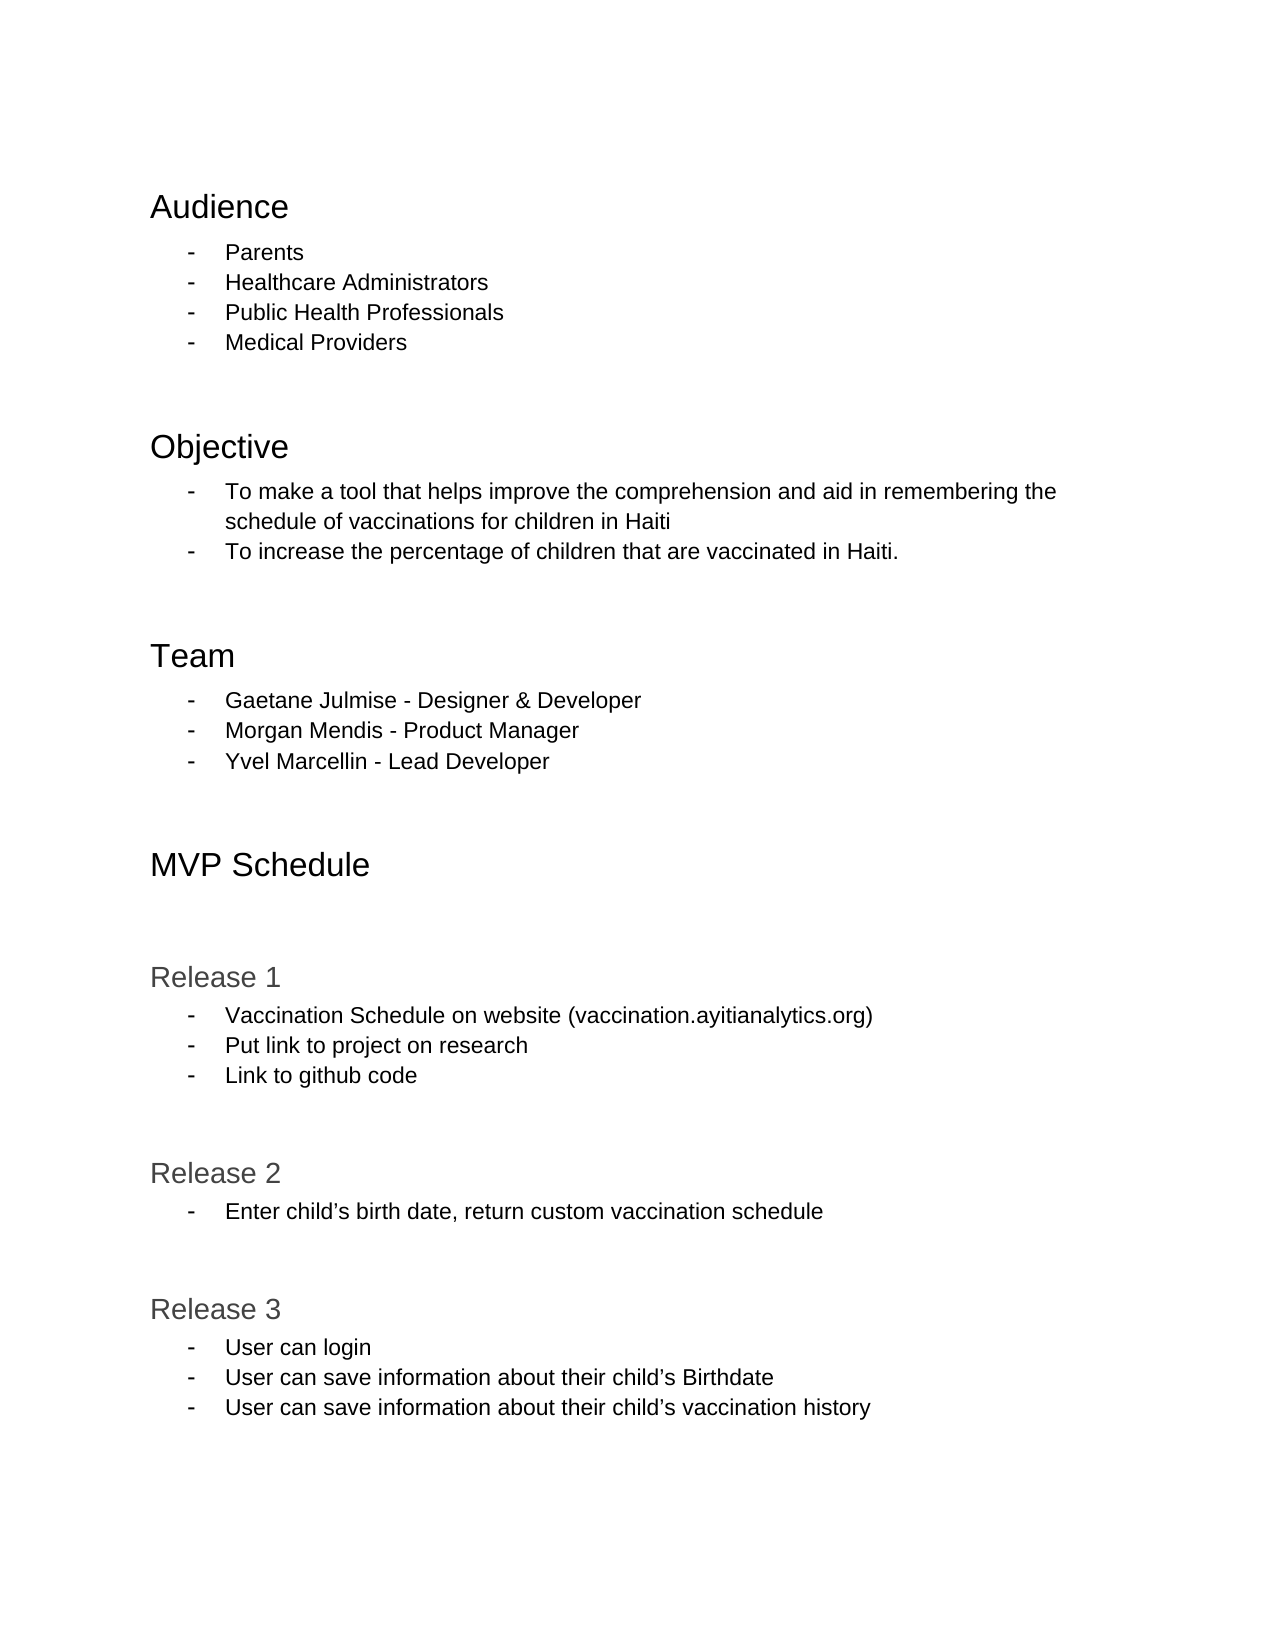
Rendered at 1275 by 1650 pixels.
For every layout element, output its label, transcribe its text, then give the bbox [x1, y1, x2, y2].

list Put link to project on research [187, 1032, 1125, 1058]
list Link to github code [187, 1062, 1125, 1089]
list Parents [187, 238, 1125, 265]
list Gaetane Julmise - Designer & Developer [187, 687, 1125, 713]
list User can save information about their child’s vaccination history [187, 1394, 1125, 1420]
list User can save information about their child’s Birthdate [187, 1364, 1125, 1390]
list Yvel Marcellin - Lead Developer [187, 748, 1125, 774]
list User can login [187, 1333, 1125, 1360]
list Vaccination Schedule on website (vaccination.ayitianalytics.org) [187, 1002, 1125, 1028]
subtitle Audience [150, 187, 1125, 226]
list Healthcare Administrators [187, 269, 1125, 295]
list Morgan Mendis - Product Manager [187, 717, 1125, 744]
subtitle Release 2 [150, 1156, 1125, 1189]
subtitle Team [150, 636, 1125, 675]
list To increase the percentage of children that are vaccinated in Haiti. [187, 538, 1125, 565]
subtitle Release 3 [150, 1292, 1125, 1325]
list Medical Providers [187, 329, 1125, 355]
list To make a tool that helps improve the comprehension and aid in remembering the schedule of vaccinations for children in Haiti [187, 478, 1125, 534]
subtitle Objective [150, 427, 1125, 465]
subtitle Release 1 [150, 960, 1125, 993]
list Public Health Professionals [187, 299, 1125, 325]
subtitle MVP Schedule [150, 846, 1125, 884]
list Enter child’s birth date, return custom vaccination schedule [187, 1198, 1125, 1224]
